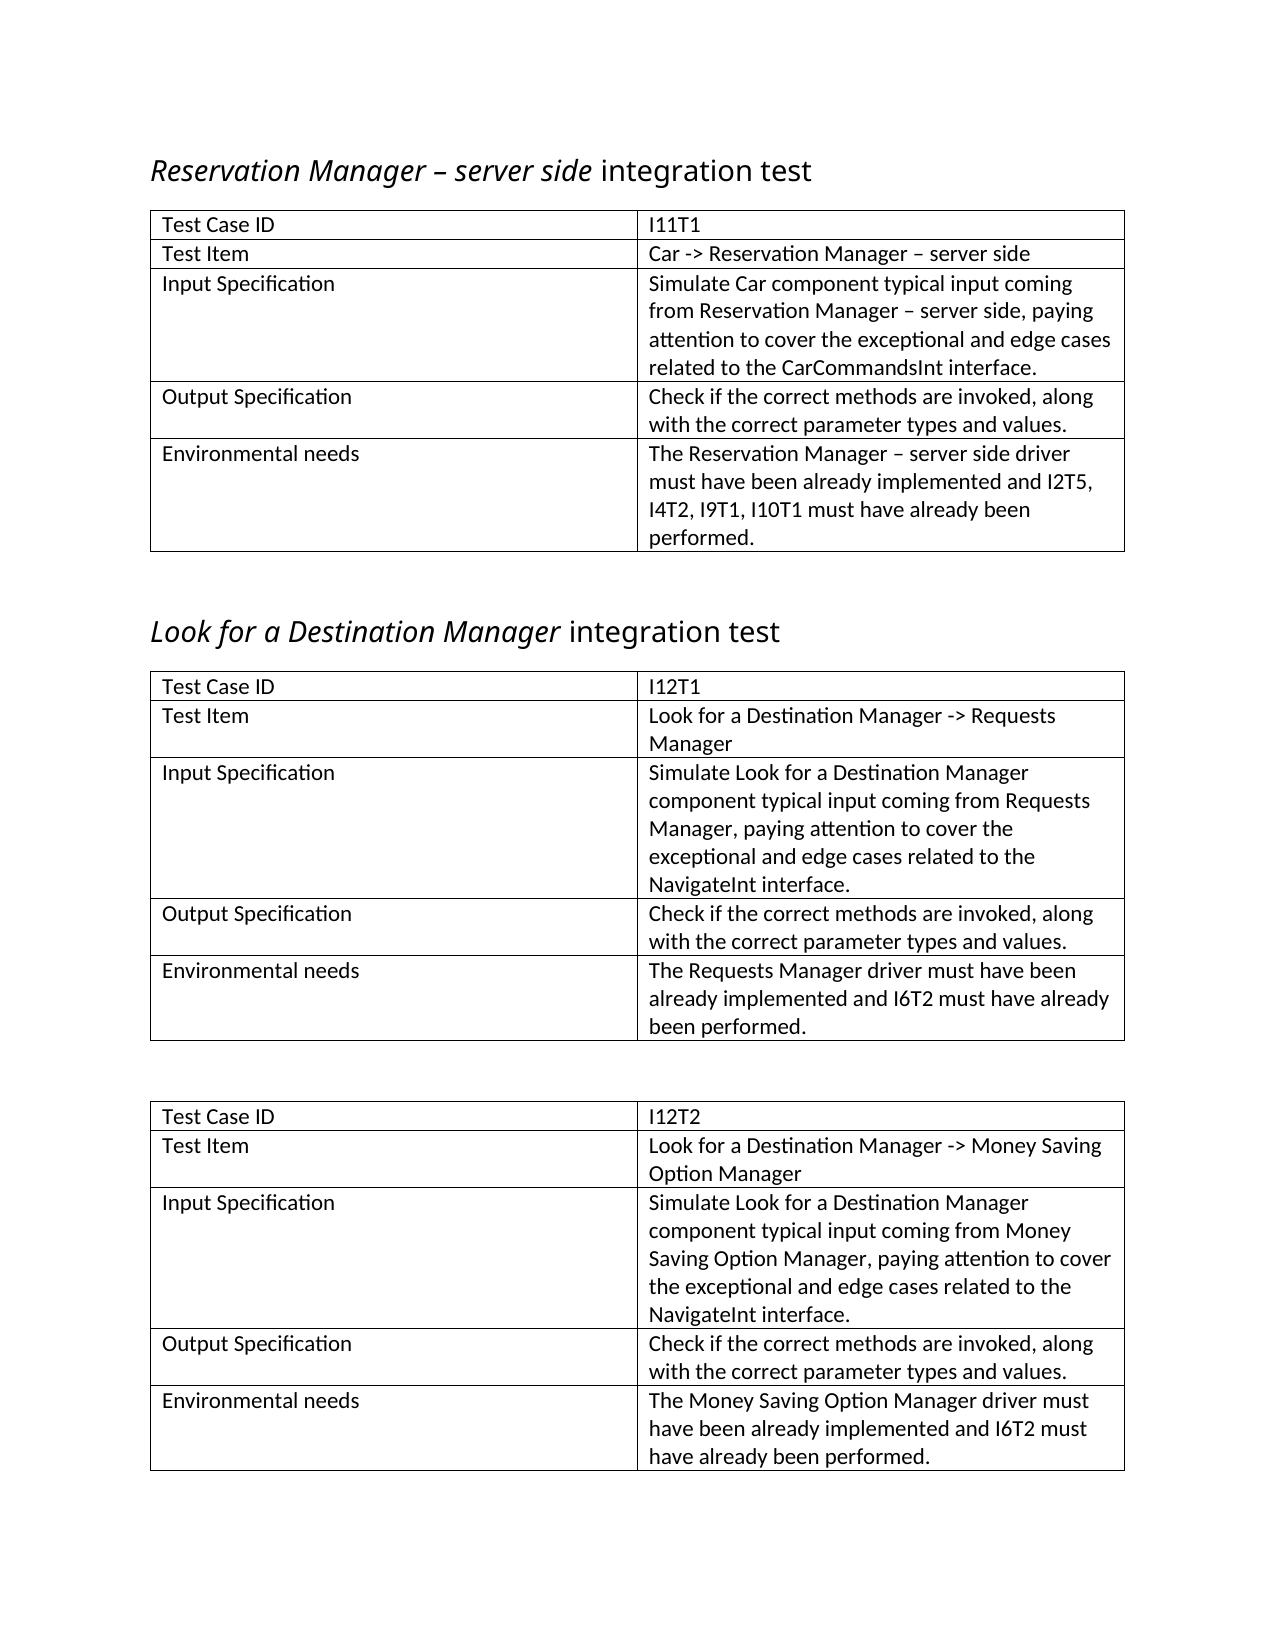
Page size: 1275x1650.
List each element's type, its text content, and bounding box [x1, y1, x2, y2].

table_cell Input Specification [151, 269, 637, 381]
table_cell Car -> Reservation Manager – server side [638, 240, 1124, 268]
table_cell The Money Saving Option Manager driver must have been already implemented and I6T2 must have already been performed. [638, 1386, 1124, 1470]
table_header Test Case ID [151, 1102, 637, 1130]
table_header I12T2 [638, 1102, 1124, 1130]
table_cell Output Specification [151, 1329, 637, 1385]
table_cell The Reservation Manager – server side driver must have been already implemented and I2T5, I4T2, I9T1, I10T1 must have already been performed. [638, 439, 1124, 551]
table_cell Test Item [151, 240, 637, 268]
table_cell Test Item [151, 1131, 637, 1187]
table_cell Simulate Look for a Destination Manager component typical input coming from Requests Manager, paying attention to cover the exceptional and edge cases related to the NavigateInt interface. [638, 758, 1124, 898]
table_cell Output Specification [151, 899, 637, 955]
table_header Test Case ID [151, 211, 637, 238]
table_cell Look for a Destination Manager -> Requests Manager [638, 701, 1124, 757]
table_cell Output Specification [151, 382, 637, 438]
table_cell Environmental needs [151, 439, 637, 551]
table_header I11T1 [638, 211, 1124, 238]
table_cell Simulate Car component typical input coming from Reservation Manager – server side, paying attention to cover the exceptional and edge cases related to the CarCommandsInt interface. [638, 269, 1124, 381]
table_cell Input Specification [151, 758, 637, 898]
table_cell Environmental needs [151, 1386, 637, 1470]
text Look for a Destination Manager integration test [150, 611, 1125, 651]
table_cell Look for a Destination Manager -> Money Saving Option Manager [638, 1131, 1124, 1187]
table_cell The Requests Manager driver must have been already implemented and I6T2 must have already been performed. [638, 956, 1124, 1040]
text Reservation Manager – server side integration test [150, 150, 1125, 190]
table_cell Check if the correct methods are invoked, along with the correct parameter types and values. [638, 899, 1124, 955]
table_cell Environmental needs [151, 956, 637, 1040]
table_cell Input Specification [151, 1188, 637, 1328]
table_cell Check if the correct methods are invoked, along with the correct parameter types and values. [638, 382, 1124, 438]
table_cell Check if the correct methods are invoked, along with the correct parameter types and values. [638, 1329, 1124, 1385]
table_cell Test Item [151, 701, 637, 757]
table_header Test Case ID [151, 672, 637, 700]
table_cell Simulate Look for a Destination Manager component typical input coming from Money Saving Option Manager, paying attention to cover the exceptional and edge cases related to the NavigateInt interface. [638, 1188, 1124, 1328]
table_header I12T1 [638, 672, 1124, 700]
